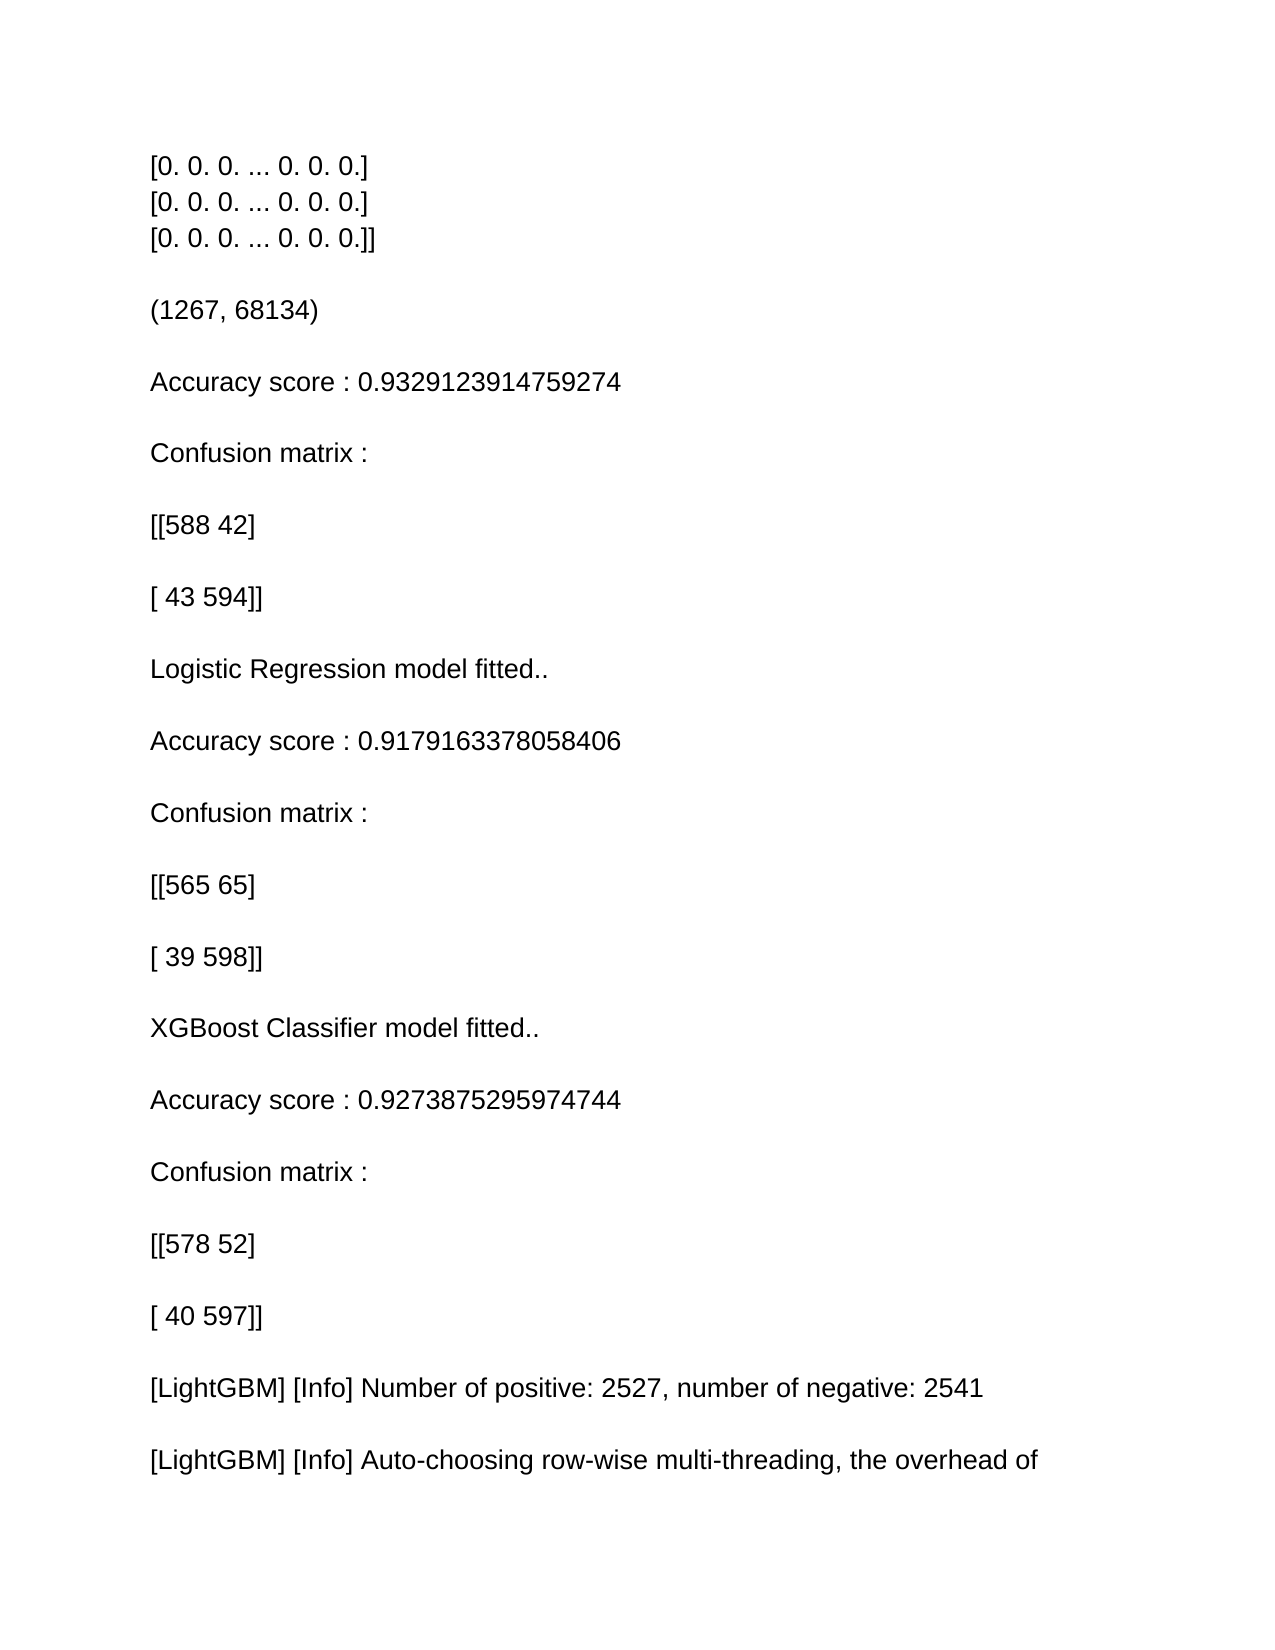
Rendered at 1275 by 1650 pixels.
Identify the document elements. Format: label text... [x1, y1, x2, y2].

text [0. 0. 0. ... 0. 0. 0.] [150, 150, 1125, 181]
text [0. 0. 0. ... 0. 0. 0.]] [150, 222, 1125, 253]
text [0. 0. 0. ... 0. 0. 0.] [150, 186, 1125, 217]
text Accuracy score : 0.9329123914759274 [150, 366, 1125, 397]
text [[588 42] [150, 509, 1125, 541]
text Accuracy score : 0.9179163378058406 [150, 725, 1125, 756]
text [ 40 597]] [150, 1300, 1125, 1331]
text Confusion matrix : [150, 797, 1125, 828]
text Accuracy score : 0.9273875295974744 [150, 1084, 1125, 1116]
text XGBoost Classifier model fitted.. [150, 1012, 1125, 1044]
text Confusion matrix : [150, 437, 1125, 469]
text [ 43 594]] [150, 581, 1125, 612]
text [[565 65] [150, 869, 1125, 900]
text [ 39 598]] [150, 941, 1125, 972]
text [[578 52] [150, 1228, 1125, 1259]
text [LightGBM] [Info] Auto-choosing row-wise multi-threading, the overhead of [150, 1444, 1125, 1475]
text (1267, 68134) [150, 294, 1125, 325]
text Confusion matrix : [150, 1156, 1125, 1187]
text Logistic Regression model fitted.. [150, 653, 1125, 684]
text [LightGBM] [Info] Number of positive: 2527, number of negative: 2541 [150, 1372, 1125, 1403]
